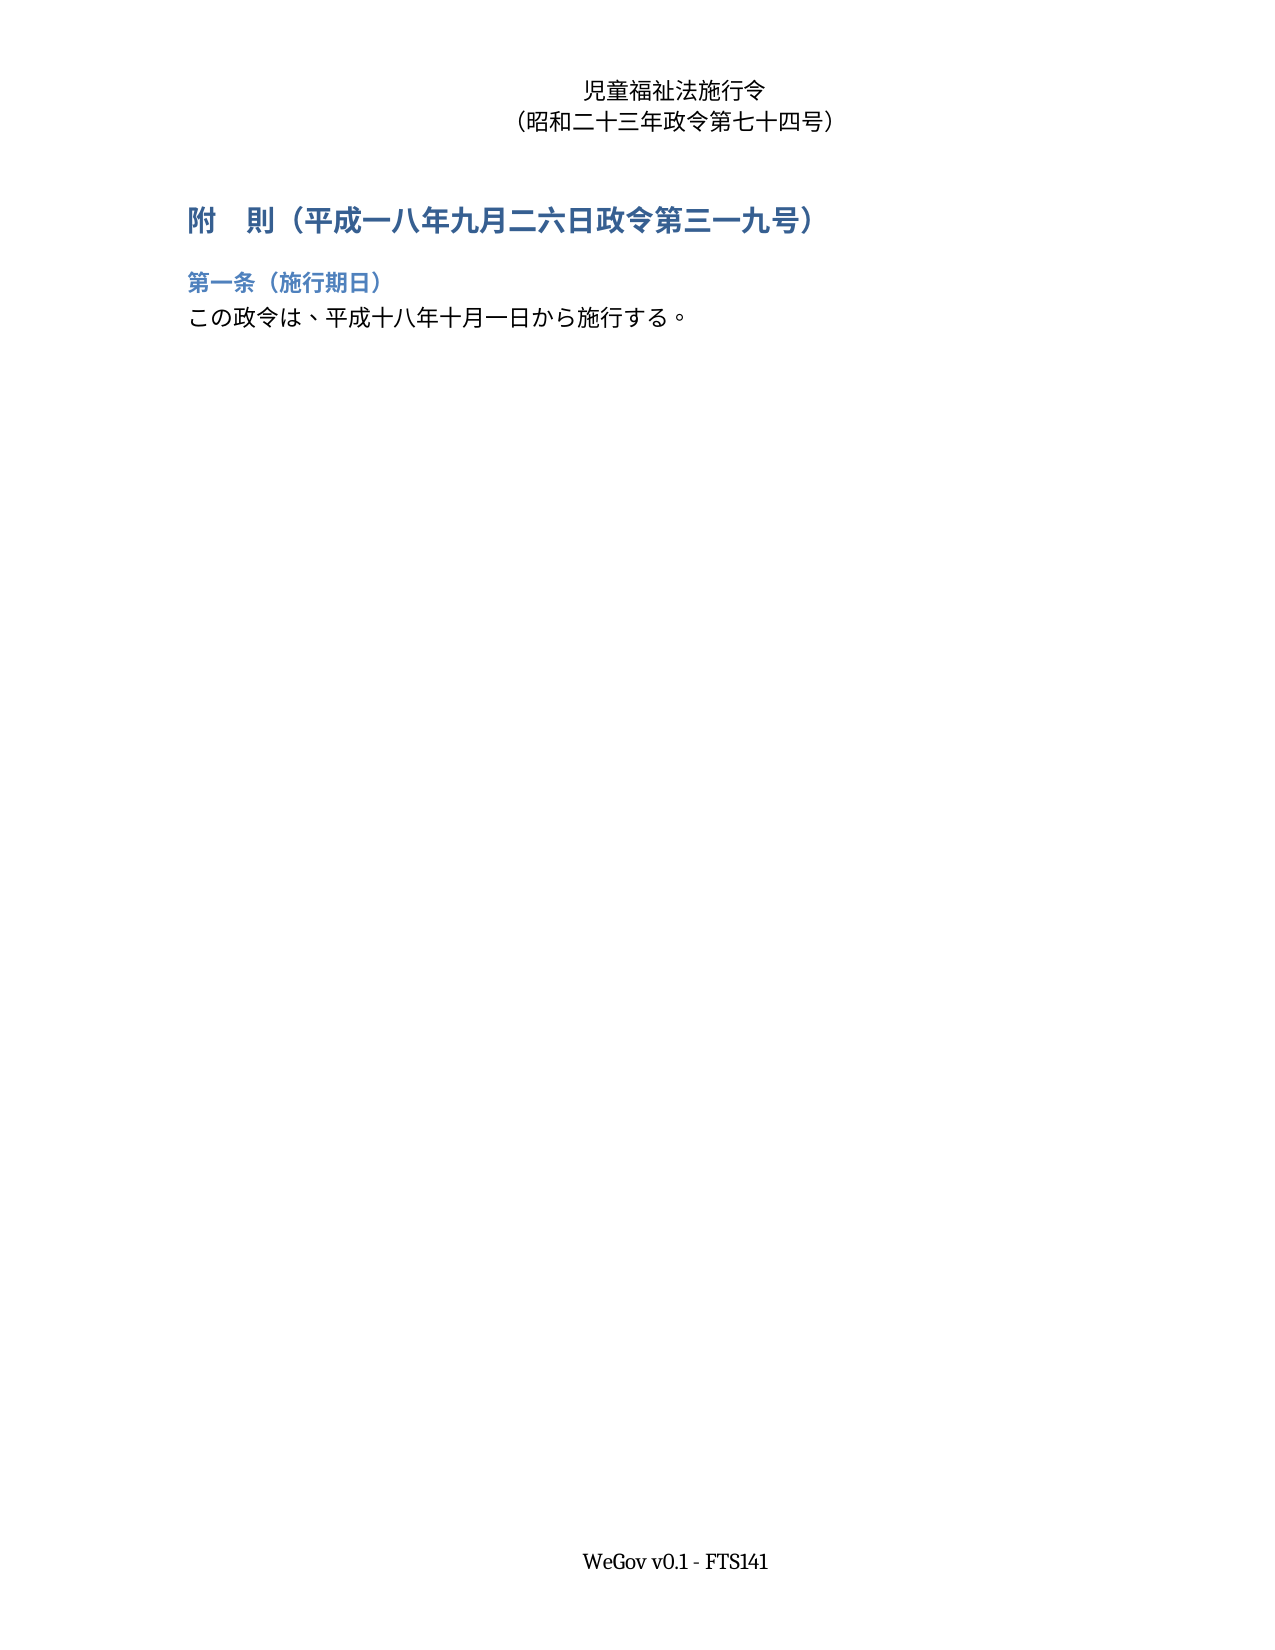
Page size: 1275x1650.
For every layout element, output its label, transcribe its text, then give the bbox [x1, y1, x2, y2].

text この政令は、平成十八年十月一日から施行する。 [187, 302, 1087, 334]
subtitle 附 則（平成一八年九月二六日政令第三一九号） [187, 200, 1087, 240]
subtitle 第一条（施行期日） [187, 266, 1087, 298]
